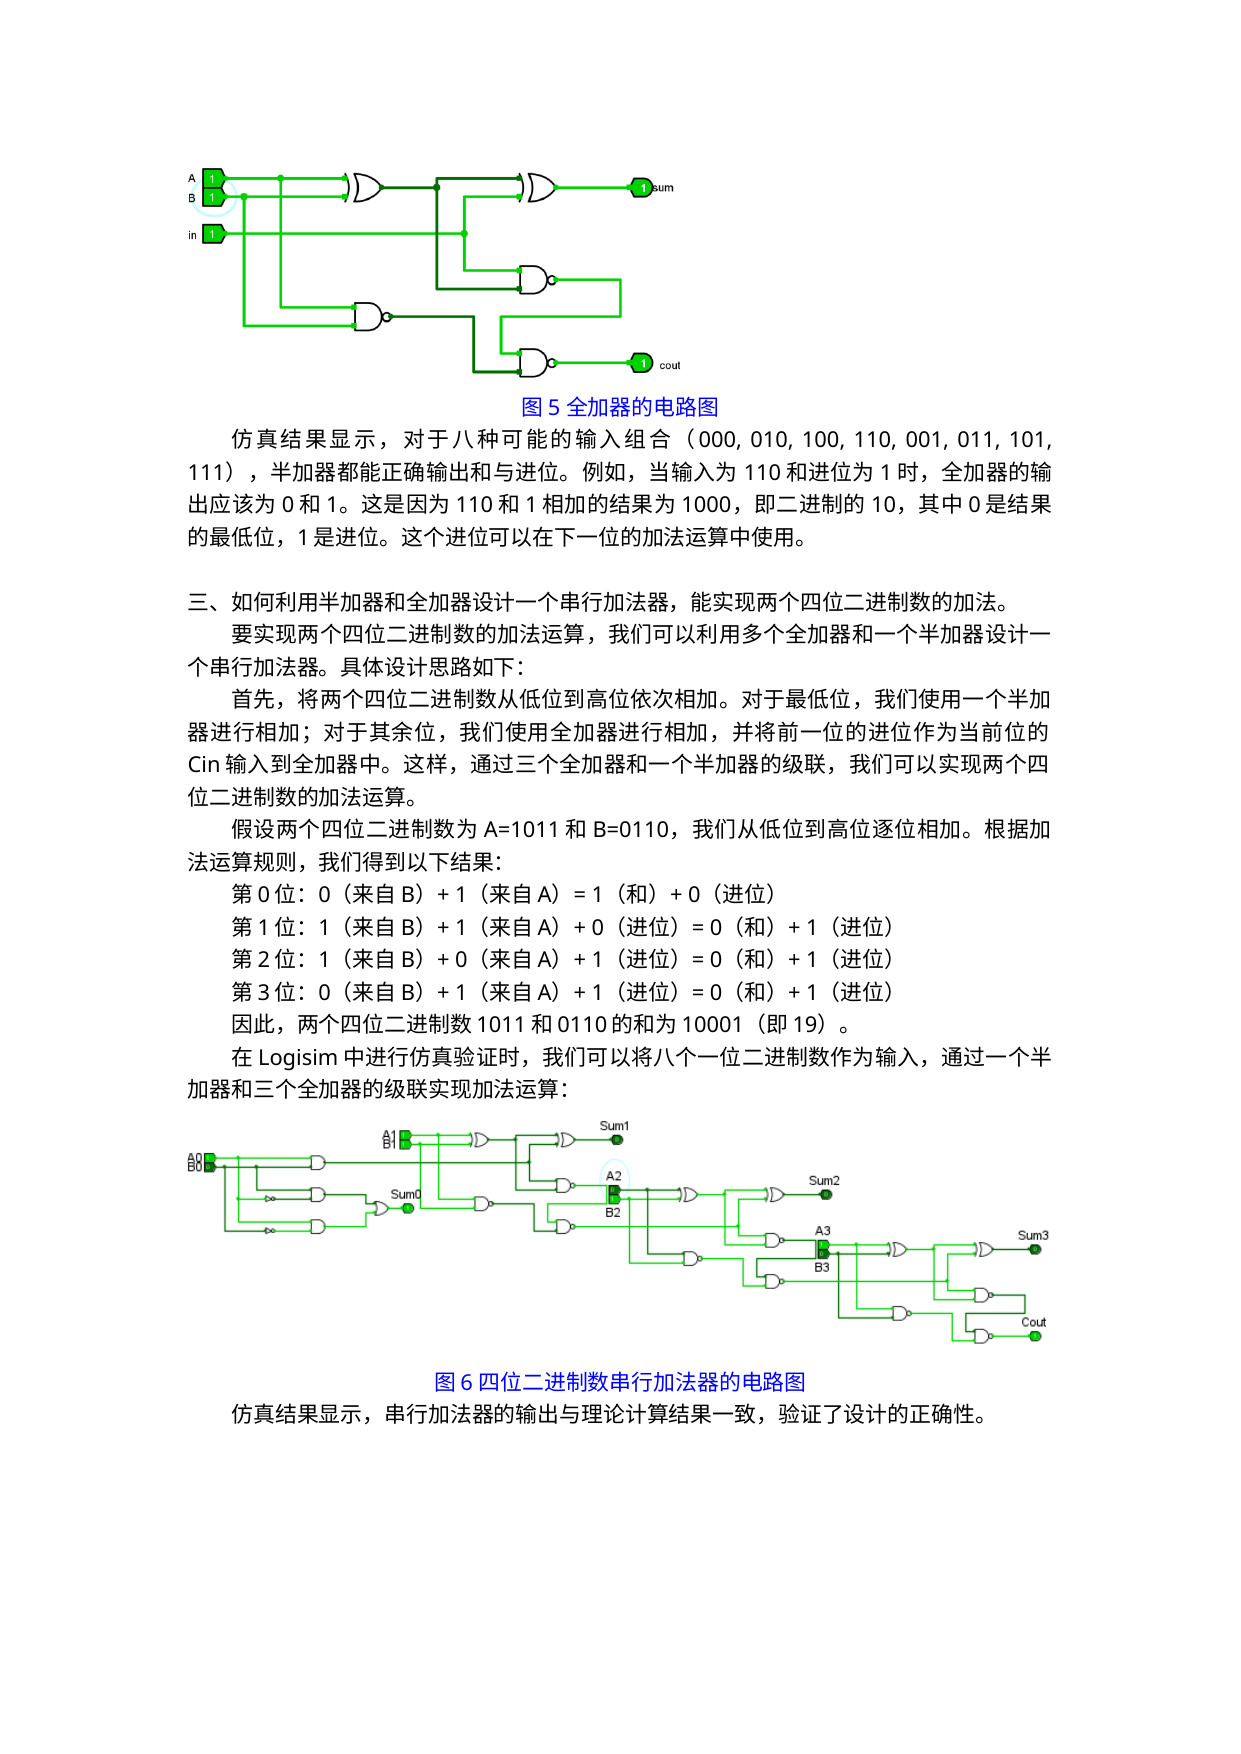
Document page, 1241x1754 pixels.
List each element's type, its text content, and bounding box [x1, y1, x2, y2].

list 第3位：0（来自B）+ 1（来自A）+ 1（进位）= 0（和）+ 1（进位） [187, 974, 1053, 1007]
list 在Logisim中进行仿真验证时，我们可以将八个一位二进制数作为输入，通过一个半加器和三个全加器的级联实现加法运算： [187, 1039, 1053, 1104]
list 假设两个四位二进制数为A=1011和B=0110，我们从低位到高位逐位相加。根据加法运算规则，我们得到以下结果： [187, 812, 1053, 877]
list 仿真结果显示，串行加法器的输出与理论计算结果一致，验证了设计的正确性。 [187, 1397, 1053, 1429]
list 仿真结果显示，对于八种可能的输入组合（000, 010, 100, 110, 001, 011, 101, 111），半加器都能正确输出和与进位。例如，当输入为110和进位为1时，全加器的输出应该为0和1。这是因为110和1相加的结果为1000，即二进制的10，其中0是结果的最低位，1是进位。这个进位可以在下一位的加法运算中使用。 [187, 422, 1053, 552]
list 第0位：0（来自B）+ 1（来自A）= 1（和）+ 0（进位） [187, 877, 1053, 909]
text 图5 全加器的电路图 [187, 389, 1053, 422]
list 首先，将两个四位二进制数从低位到高位依次相加。对于最低位，我们使用一个半加器进行相加；对于其余位，我们使用全加器进行相加，并将前一位的进位作为当前位的Cin输入到全加器中。这样，通过三个全加器和一个半加器的级联，我们可以实现两个四位二进制数的加法运算。 [187, 682, 1053, 812]
text 图6 四位二进制数串行加法器的电路图 [187, 1364, 1053, 1397]
list 要实现两个四位二进制数的加法运算，我们可以利用多个全加器和一个半加器设计一个串行加法器。具体设计思路如下： [187, 617, 1053, 682]
list 因此，两个四位二进制数1011和0110的和为10001（即19）。 [187, 1007, 1053, 1039]
picture [187, 162, 686, 383]
list 第2位：1（来自B）+ 0（来自A）+ 1（进位）= 0（和）+ 1（进位） [187, 942, 1053, 974]
picture [187, 1104, 1054, 1346]
list 如何利用半加器和全加器设计一个串行加法器，能实现两个四位二进制数的加法。 [187, 584, 1053, 617]
list 第1位：1（来自B）+ 1（来自A）+ 0（进位）= 0（和）+ 1（进位） [187, 909, 1053, 942]
